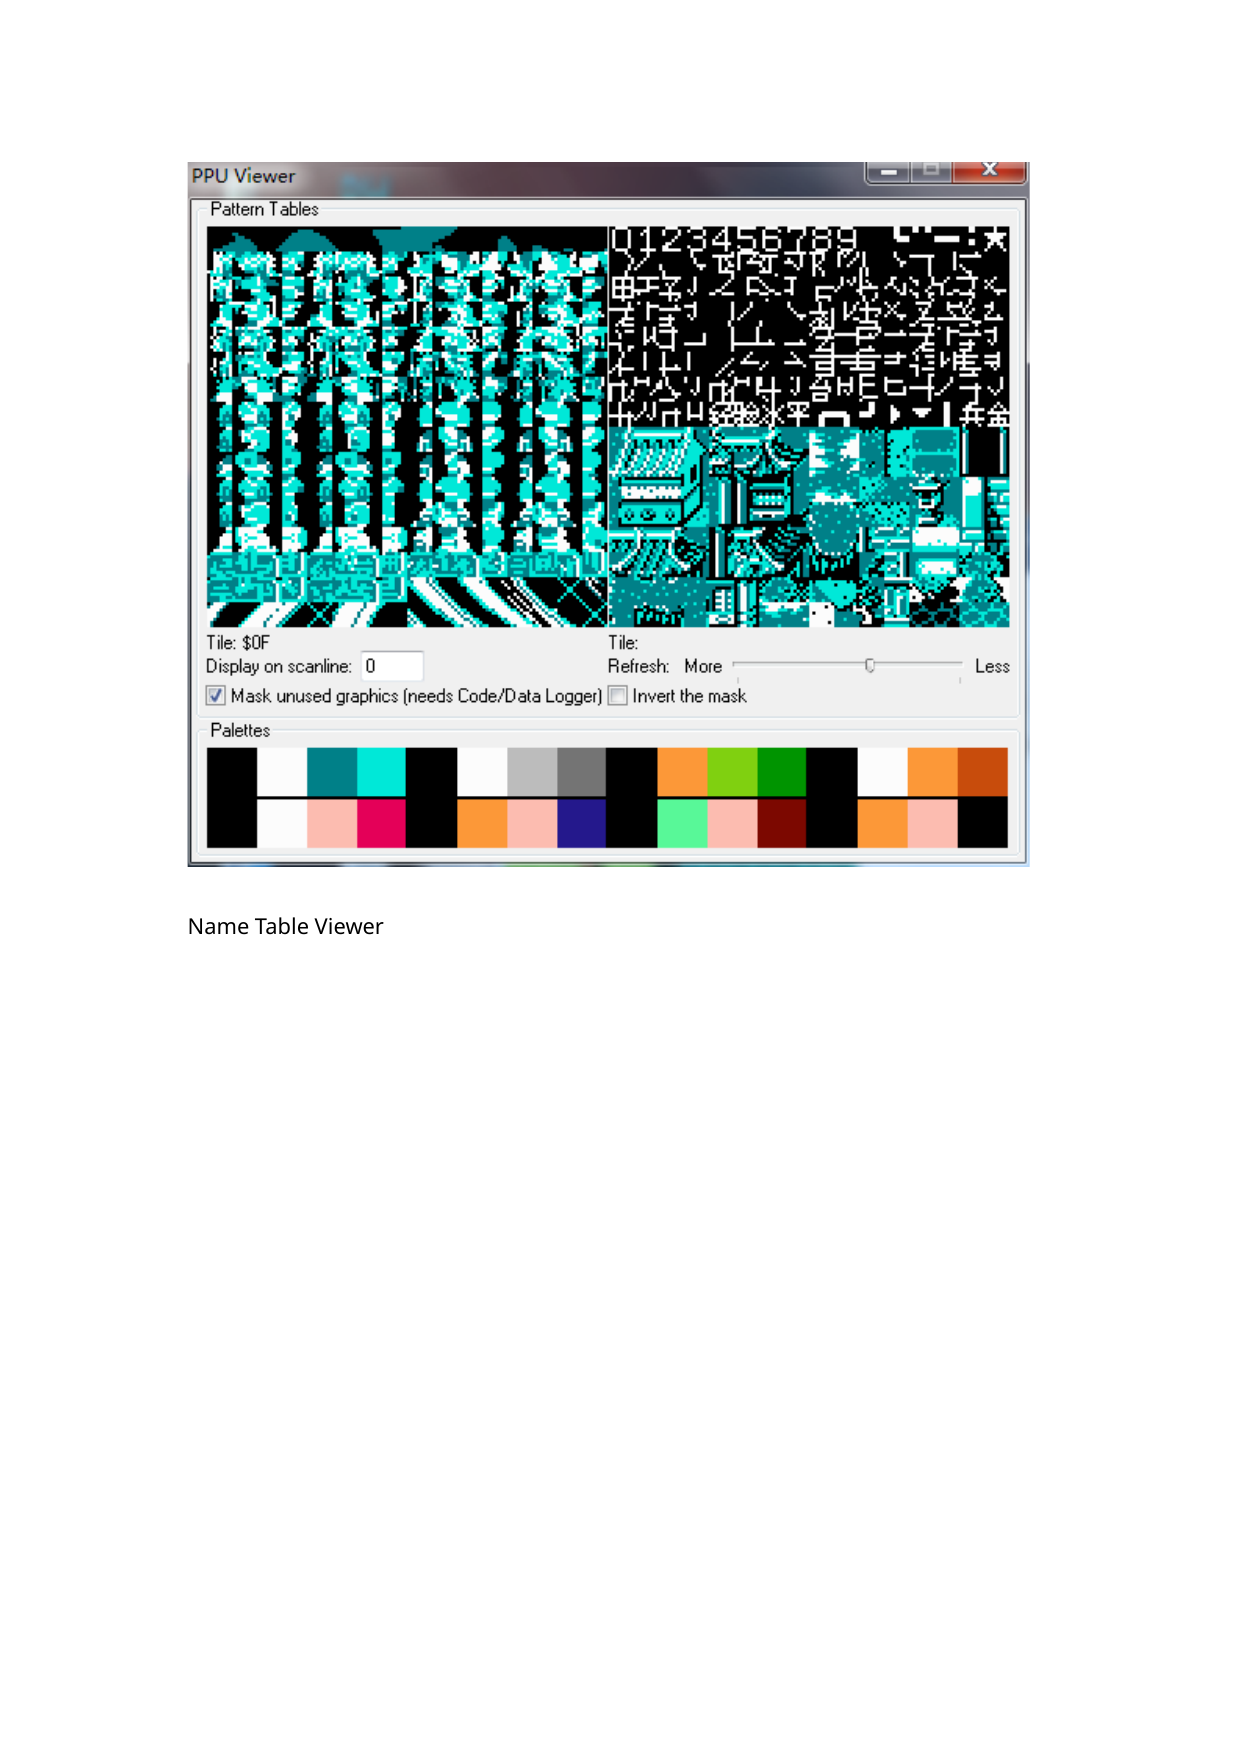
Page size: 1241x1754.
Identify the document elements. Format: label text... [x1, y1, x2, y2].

picture [187, 162, 1030, 867]
text Name Table Viewer [187, 909, 1053, 942]
